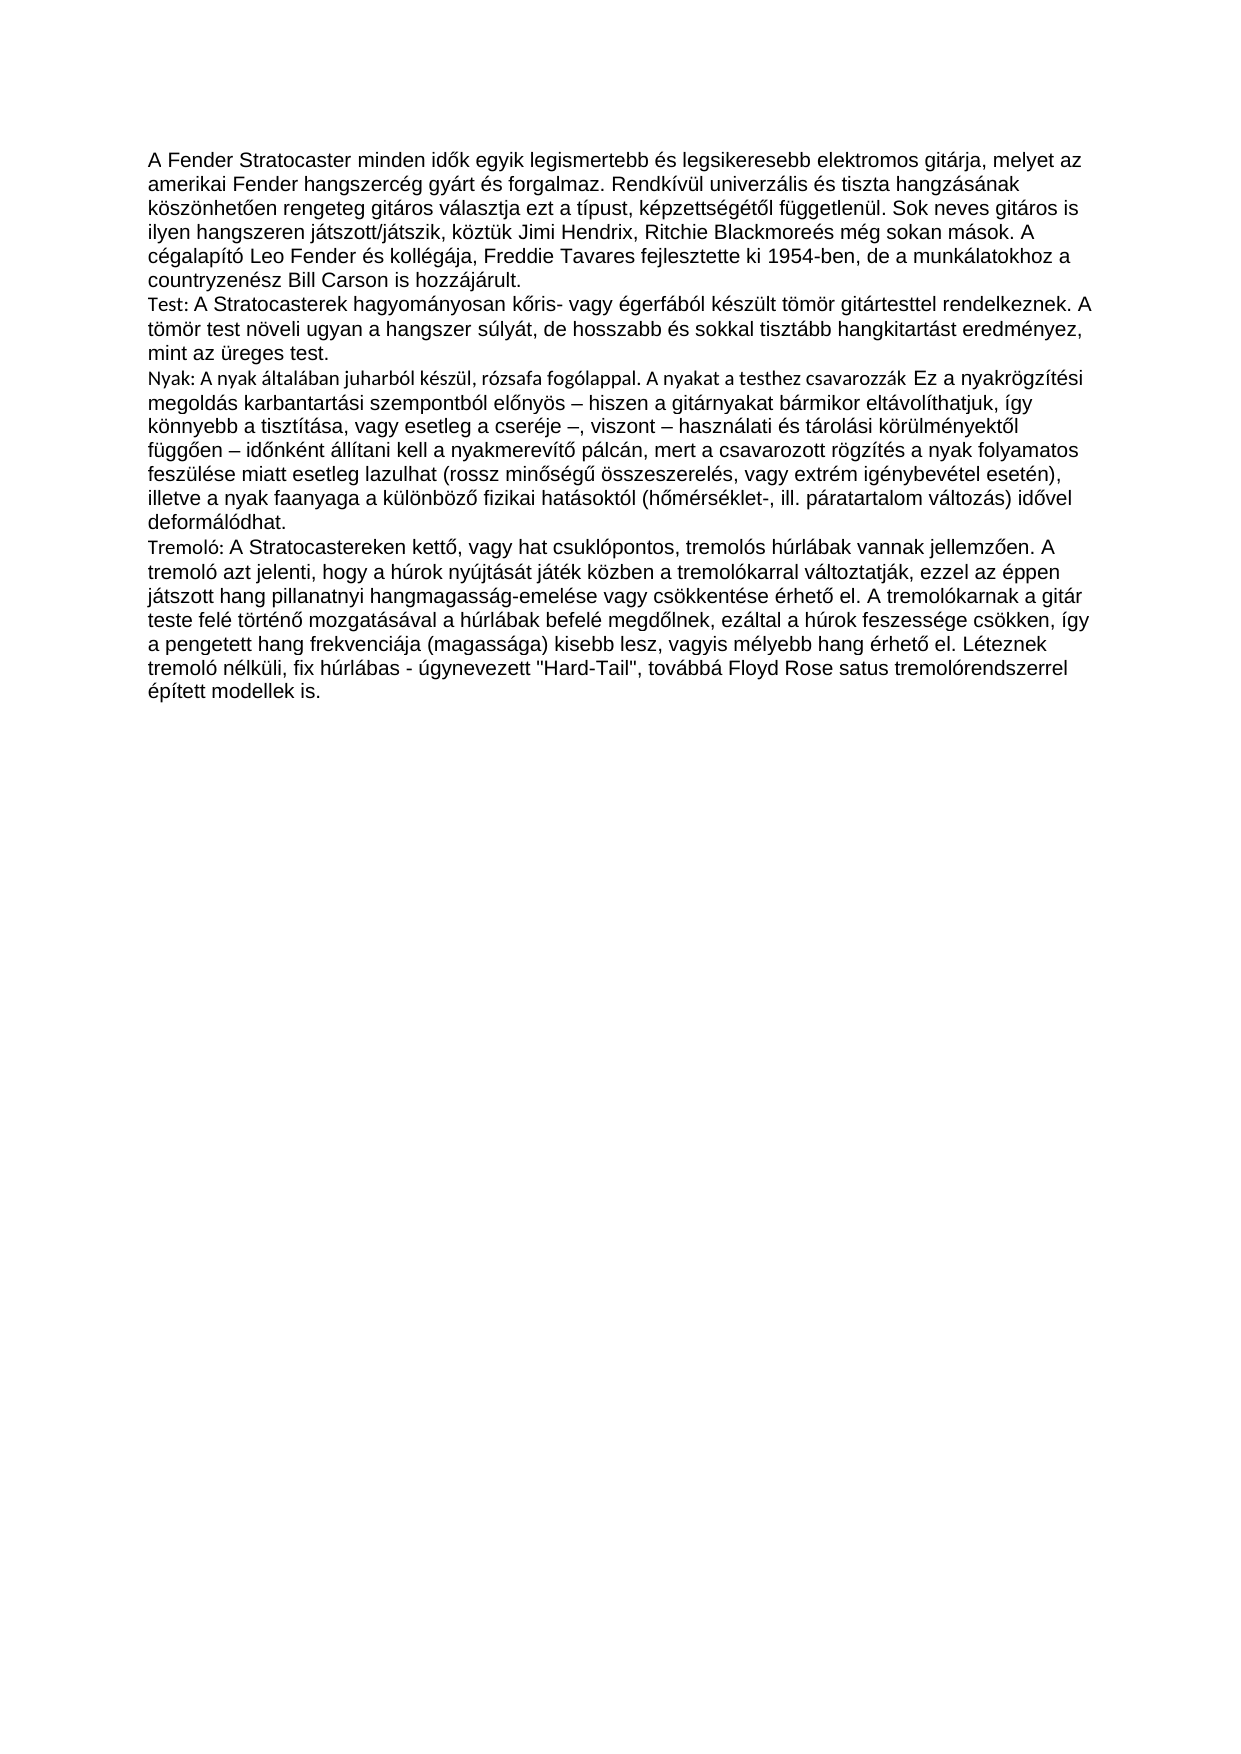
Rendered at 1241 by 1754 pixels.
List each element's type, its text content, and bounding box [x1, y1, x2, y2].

text Nyak: A nyak általában juharból készül, rózsafa fogólappal. A nyakat a testhez csavarozzák Ez a nyakrögzítési megoldás karbantartási szempontból előnyös – hiszen a gitárnyakat bármikor eltávolíthatjuk, így könnyebb a tisztítása, vagy esetleg a cseréje –, viszont – használati és tárolási körülményektől függően – időnként állítani kell a nyakmerevítő pálcán, mert a csavarozott rögzítés a nyak folyamatos feszülése miatt esetleg lazulhat (rossz minőségű összeszerelés, vagy extrém igénybevétel esetén), illetve a nyak faanyaga a különböző fizikai hatásoktól (hőmérséklet-, ill. páratartalom változás) idővel deformálódhat. [148, 365, 1093, 534]
text Tremoló: A Stratocastereken kettő, vagy hat csuklópontos, tremolós húrlábak vannak jellemzően. A tremoló azt jelenti, hogy a húrok nyújtását játék közben a tremolókarral változtatják, ezzel az éppen játszott hang pillanatnyi hangmagasság-emelése vagy csökkentése érhető el. A tremolókarnak a gitár teste felé történő mozgatásával a húrlábak befelé megdőlnek, ezáltal a húrok feszessége csökken, így a pengetett hang frekvenciája (magassága) kisebb lesz, vagyis mélyebb hang érhető el. Léteznek tremoló nélküli, fix húrlábas - úgynevezett "Hard-Tail", továbbá Floyd Rose satus tremolórendszerrel épített modellek is. [148, 534, 1093, 703]
text A Fender Stratocaster minden idők egyik legismertebb és legsikeresebb elektromos gitárja, melyet az amerikai Fender hangszercég gyárt és forgalmaz. Rendkívül univerzális és tiszta hangzásának köszönhetően rengeteg gitáros választja ezt a típust, képzettségétől függetlenül. Sok neves gitáros is ilyen hangszeren játszott/játszik, köztük Jimi Hendrix, Ritchie Blackmoreés még sokan mások. A cégalapító Leo Fender és kollégája, Freddie Tavares fejlesztette ki 1954-ben, de a munkálatokhoz a countryzenész Bill Carson is hozzájárult. [522, 148, 1093, 292]
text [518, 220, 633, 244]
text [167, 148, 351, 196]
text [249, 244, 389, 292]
text Test: A Stratocasterek hagyományosan kőris- vagy égerfából készült tömör gitártesttel rendelkeznek. A tömör test növeli ugyan a hangszer súlyát, de hosszabb és sokkal tisztább hangkitartást eredményez, mint az üreges test. [148, 292, 1093, 365]
